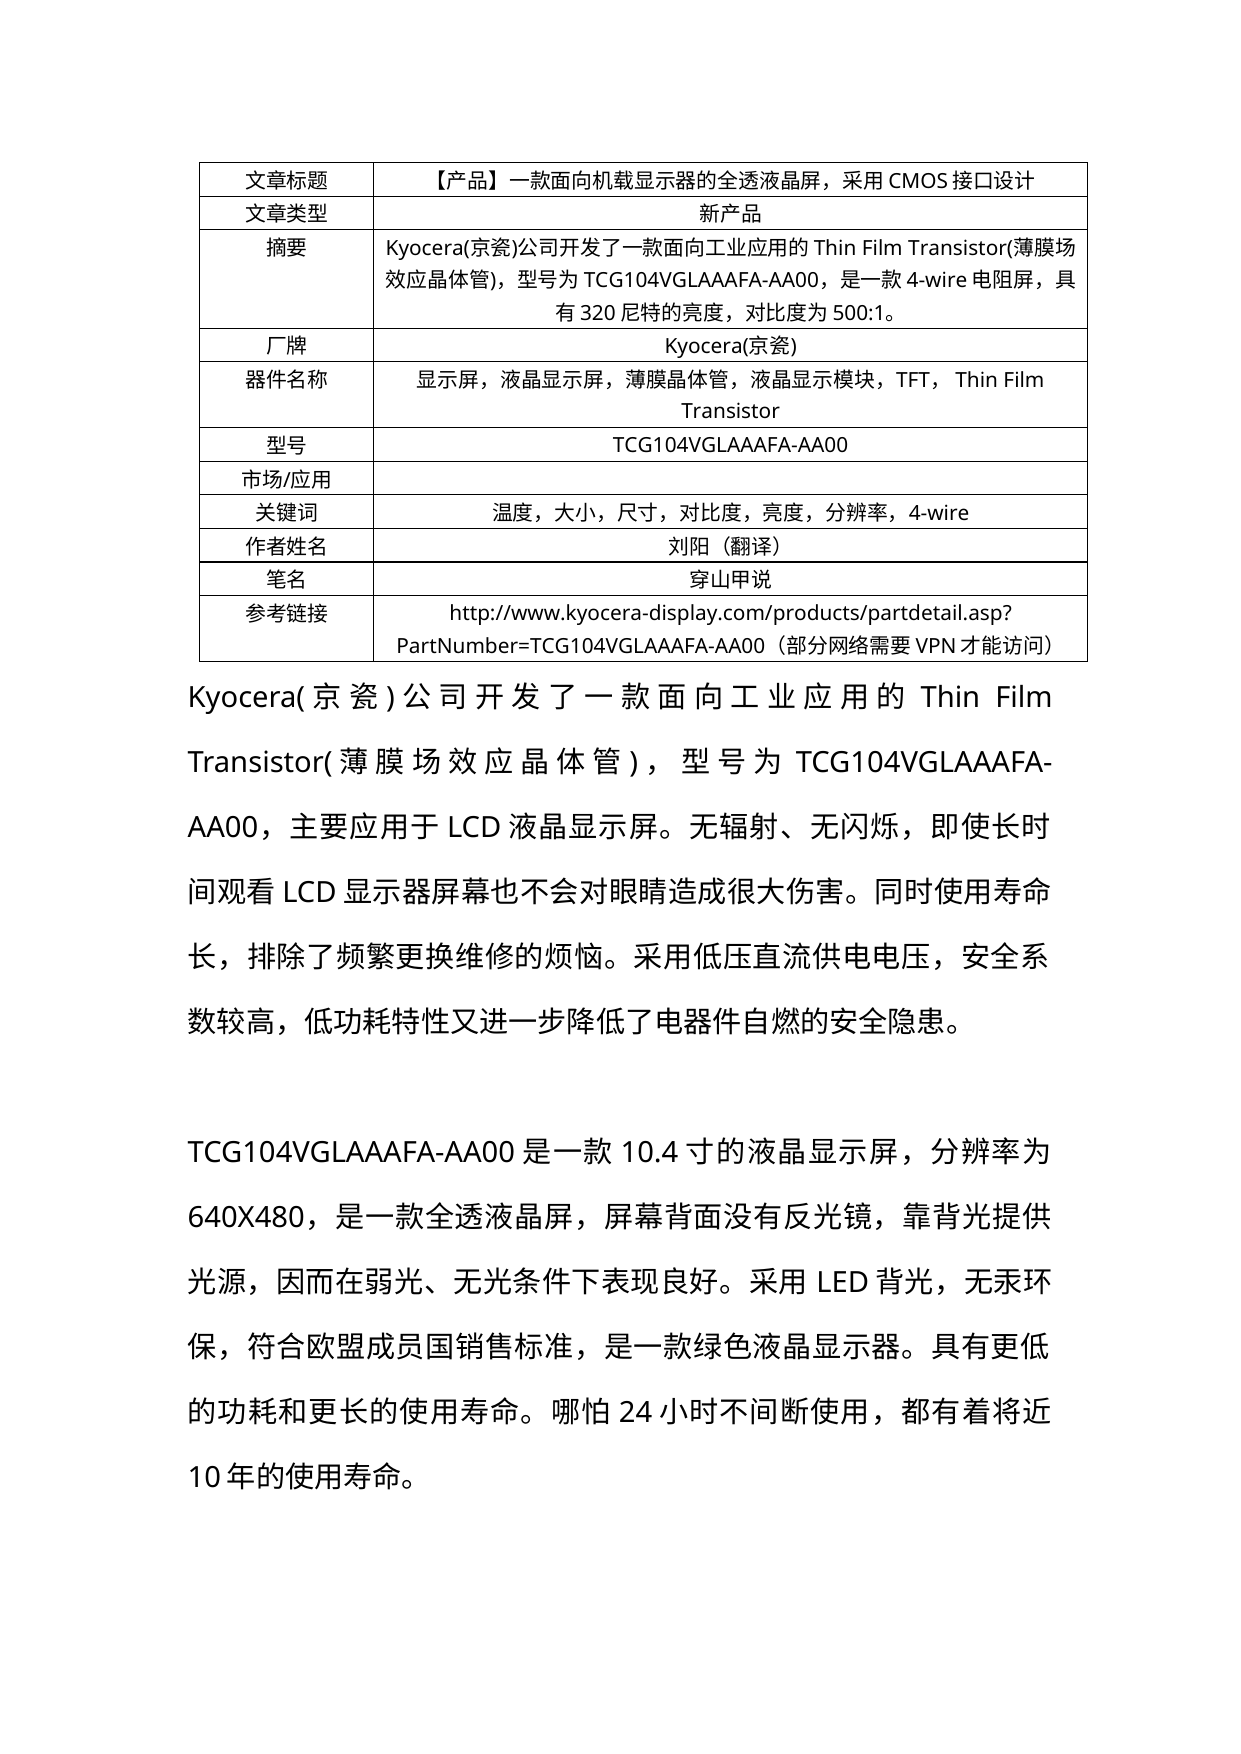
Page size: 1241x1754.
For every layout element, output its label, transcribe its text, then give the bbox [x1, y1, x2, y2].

table_cell 刘阳（翻译） [374, 529, 1087, 561]
table_cell Kyocera(京瓷)公司开发了一款面向工业应用的Thin Film Transistor(薄膜场效应晶体管)，型号为TCG104VGLAAAFA-AA00，是一款4-wire电阻屏，具有320尼特的亮度，对比度为500:1。 [374, 230, 1087, 328]
table_cell 作者姓名 [200, 529, 373, 561]
table_cell 市场/应用 [200, 462, 373, 494]
table_cell TCG104VGLAAAFA-AA00 [374, 428, 1087, 461]
table_cell 厂牌 [200, 329, 373, 361]
table_cell 新产品 [374, 197, 1087, 229]
table_cell http://www.kyocera-display.com/products/partdetail.asp?PartNumber=TCG104VGLAAAFA-AA00（部分网络需要VPN才能访问） [374, 596, 1087, 661]
table_cell Kyocera(京瓷) [374, 329, 1087, 361]
table_cell 关键词 [200, 495, 373, 528]
table_header 文章标题 [200, 163, 373, 196]
table_cell 参考链接 [200, 596, 373, 661]
table_cell 笔名 [200, 563, 373, 595]
table_cell 显示屏，液晶显示屏，薄膜晶体管，液晶显示模块，TFT， Thin Film Transistor [374, 362, 1087, 427]
table_cell 型号 [200, 428, 373, 461]
text Kyocera(京瓷)公司开发了一款面向工业应用的Thin Film Transistor(薄膜场效应晶体管)，型号为TCG104VGLAAAFA-AA00，主要应用于LCD液晶显示屏。无辐射、无闪烁，即使长时间观看LCD显示器屏幕也不会对眼睛造成很大伤害。同时使用寿命长，排除了频繁更换维修的烦恼。采用低压直流供电电压，安全系数较高，低功耗特性又进一步降低了电器件自燃的安全隐患。 [187, 662, 1053, 1052]
text TCG104VGLAAAFA-AA00是一款10.4寸的液晶显示屏，分辨率为640X480，是一款全透液晶屏，屏幕背面没有反光镜，靠背光提供光源，因而在弱光、无光条件下表现良好。采用LED背光，无汞环保，符合欧盟成员国销售标准，是一款绿色液晶显示器。具有更低的功耗和更长的使用寿命。哪怕24小时不间断使用，都有着将近10年的使用寿命。 [187, 1117, 1053, 1507]
table_cell [374, 462, 1087, 494]
table_cell 器件名称 [200, 362, 373, 427]
table_header 【产品】一款面向机载显示器的全透液晶屏，采用CMOS接口设计 [374, 163, 1087, 196]
table_cell 摘要 [200, 230, 373, 328]
table_cell 穿山甲说 [374, 563, 1087, 595]
table_cell 温度，大小，尺寸，对比度，亮度，分辨率，4-wire [374, 495, 1087, 528]
table_cell 文章类型 [200, 197, 373, 229]
